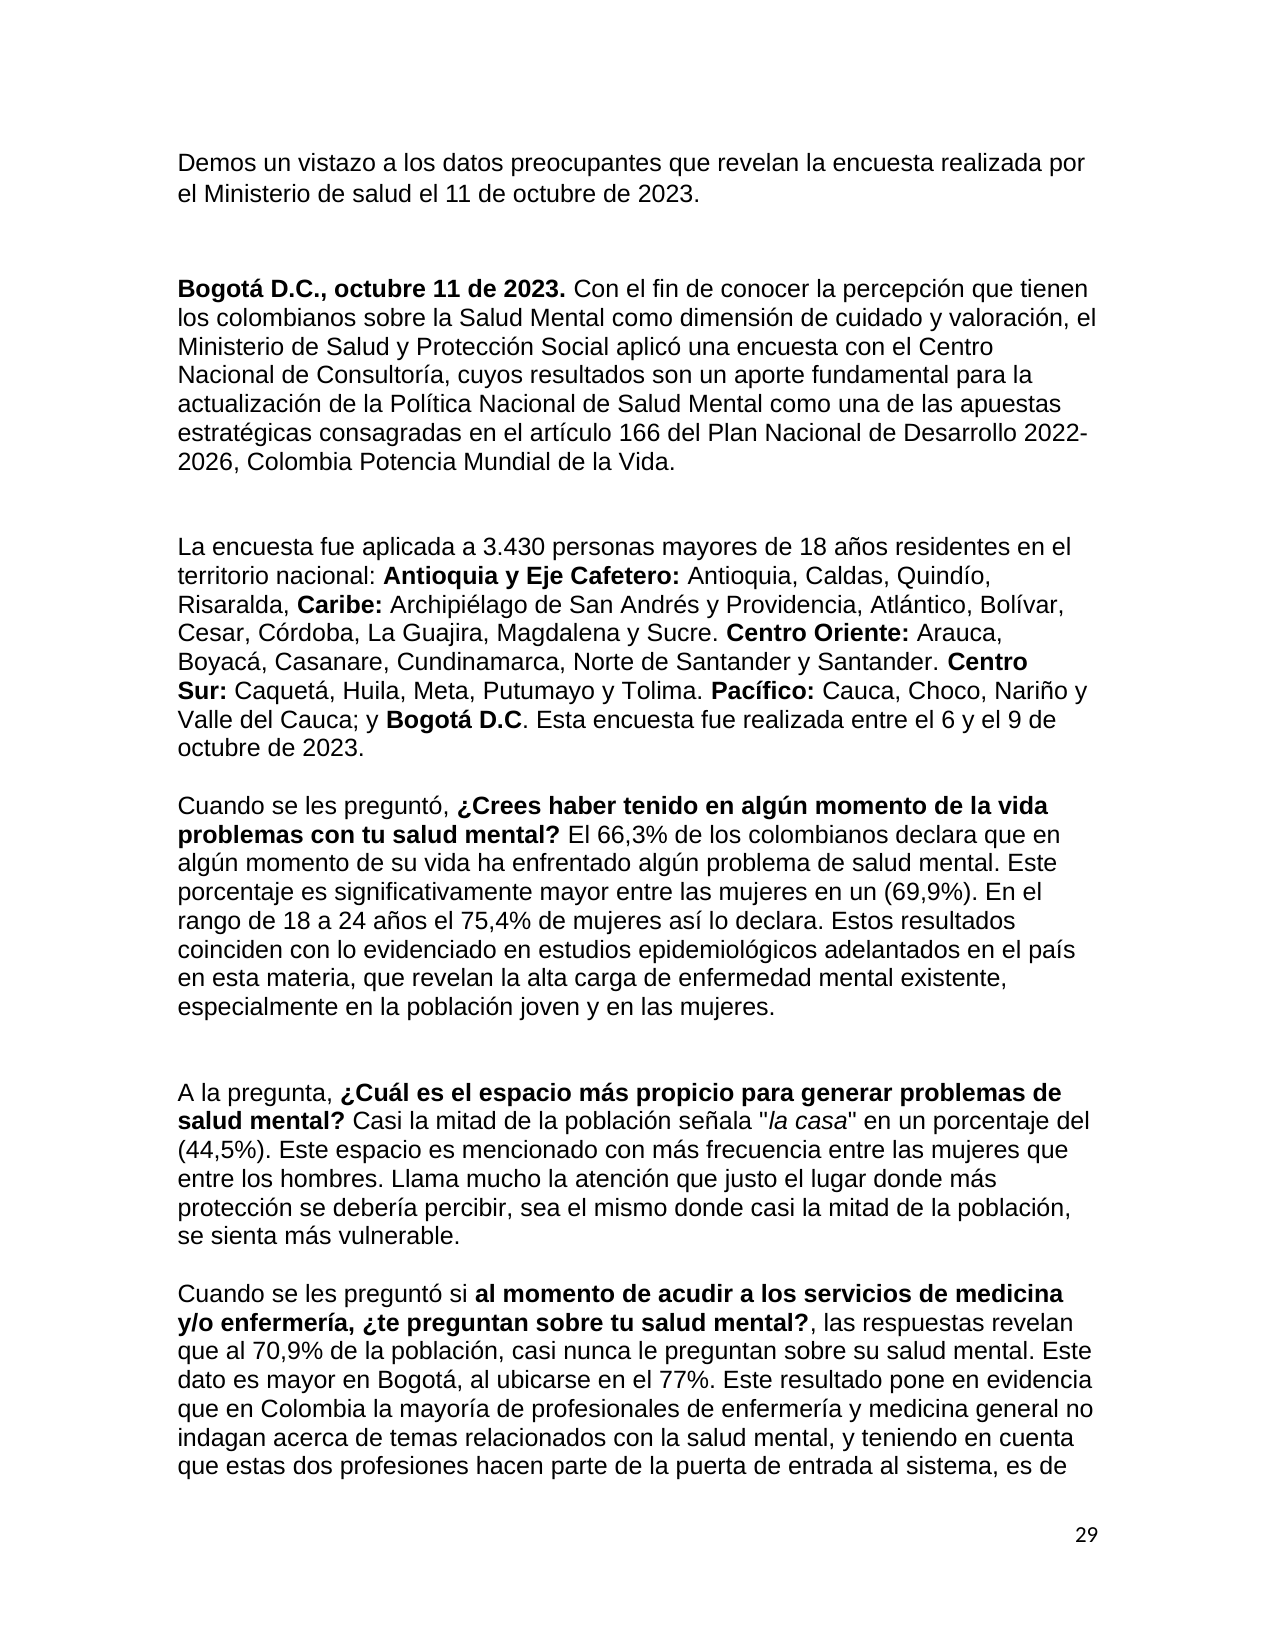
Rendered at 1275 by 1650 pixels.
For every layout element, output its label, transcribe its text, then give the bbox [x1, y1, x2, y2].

text A la pregunta, ¿Cuál es el espacio más propicio para generar problemas de salud mental? Casi la mitad de la población señala "la casa" en un porcentaje del (44,5%). Este espacio es mencionado con más frecuencia entre las mujeres que entre los hombres. Llama mucho la atención que justo el lugar donde más protección se debería percibir, sea el mismo donde casi la mitad de la población, se sienta más vulnerable. [177, 1078, 1098, 1250]
text La encuesta fue aplicada a 3.430 personas mayores de 18 años residentes en el territorio nacional: Antioquia y Eje Cafetero: Antioquia, Caldas, Quindío, Risaralda, Caribe: Archipiélago de San Andrés y Providencia, Atlántico, Bolívar, Cesar, Córdoba, La Guajira, Magdalena y Sucre. Centro Oriente: Arauca, Boyacá, Casanare, Cundinamarca, Norte de Santander y Santander. Centro Sur: Caquetá, Huila, Meta, Putumayo y Tolima. Pacífico: Cauca, Choco, Nariño y Valle del Cauca; y Bogotá D.C. Esta encuesta fue realizada entre el 6 y el 9 de octubre de 2023. [177, 532, 1098, 762]
text Cuando se les preguntó, ¿Crees haber tenido en algún momento de la vida problemas con tu salud mental? El 66,3% de los colombianos declara que en algún momento de su vida ha enfrentado algún problema de salud mental. Este porcentaje es significativamente mayor entre las mujeres en un (69,9%). En el rango de 18 a 24 años el 75,4% de mujeres así lo declara. Estos resultados coinciden con lo evidenciado en estudios epidemiológicos adelantados en el país en esta materia, que revelan la alta carga de enfermedad mental existente, especialmente en la población joven y en las mujeres. [177, 791, 1098, 1021]
text Demos un vistazo a los datos preocupantes que revelan la encuesta realizada por el Ministerio de salud el 11 de octubre de 2023. [177, 148, 1098, 207]
text Bogotá D.C., octubre 11 de 2023. Con el fin de conocer la percepción que tienen los colombianos sobre la Salud Mental como dimensión de cuidado y valoración, el Ministerio de Salud y Protección Social aplicó una encuesta con el Centro Nacional de Consultoría, cuyos resultados son un aporte fundamental para la actualización de la Política Nacional de Salud Mental como una de las apuestas estratégicas consagradas en el artículo 166 del Plan Nacional de Desarrollo 2022-2026, Colombia Potencia Mundial de la Vida. [177, 274, 1098, 475]
